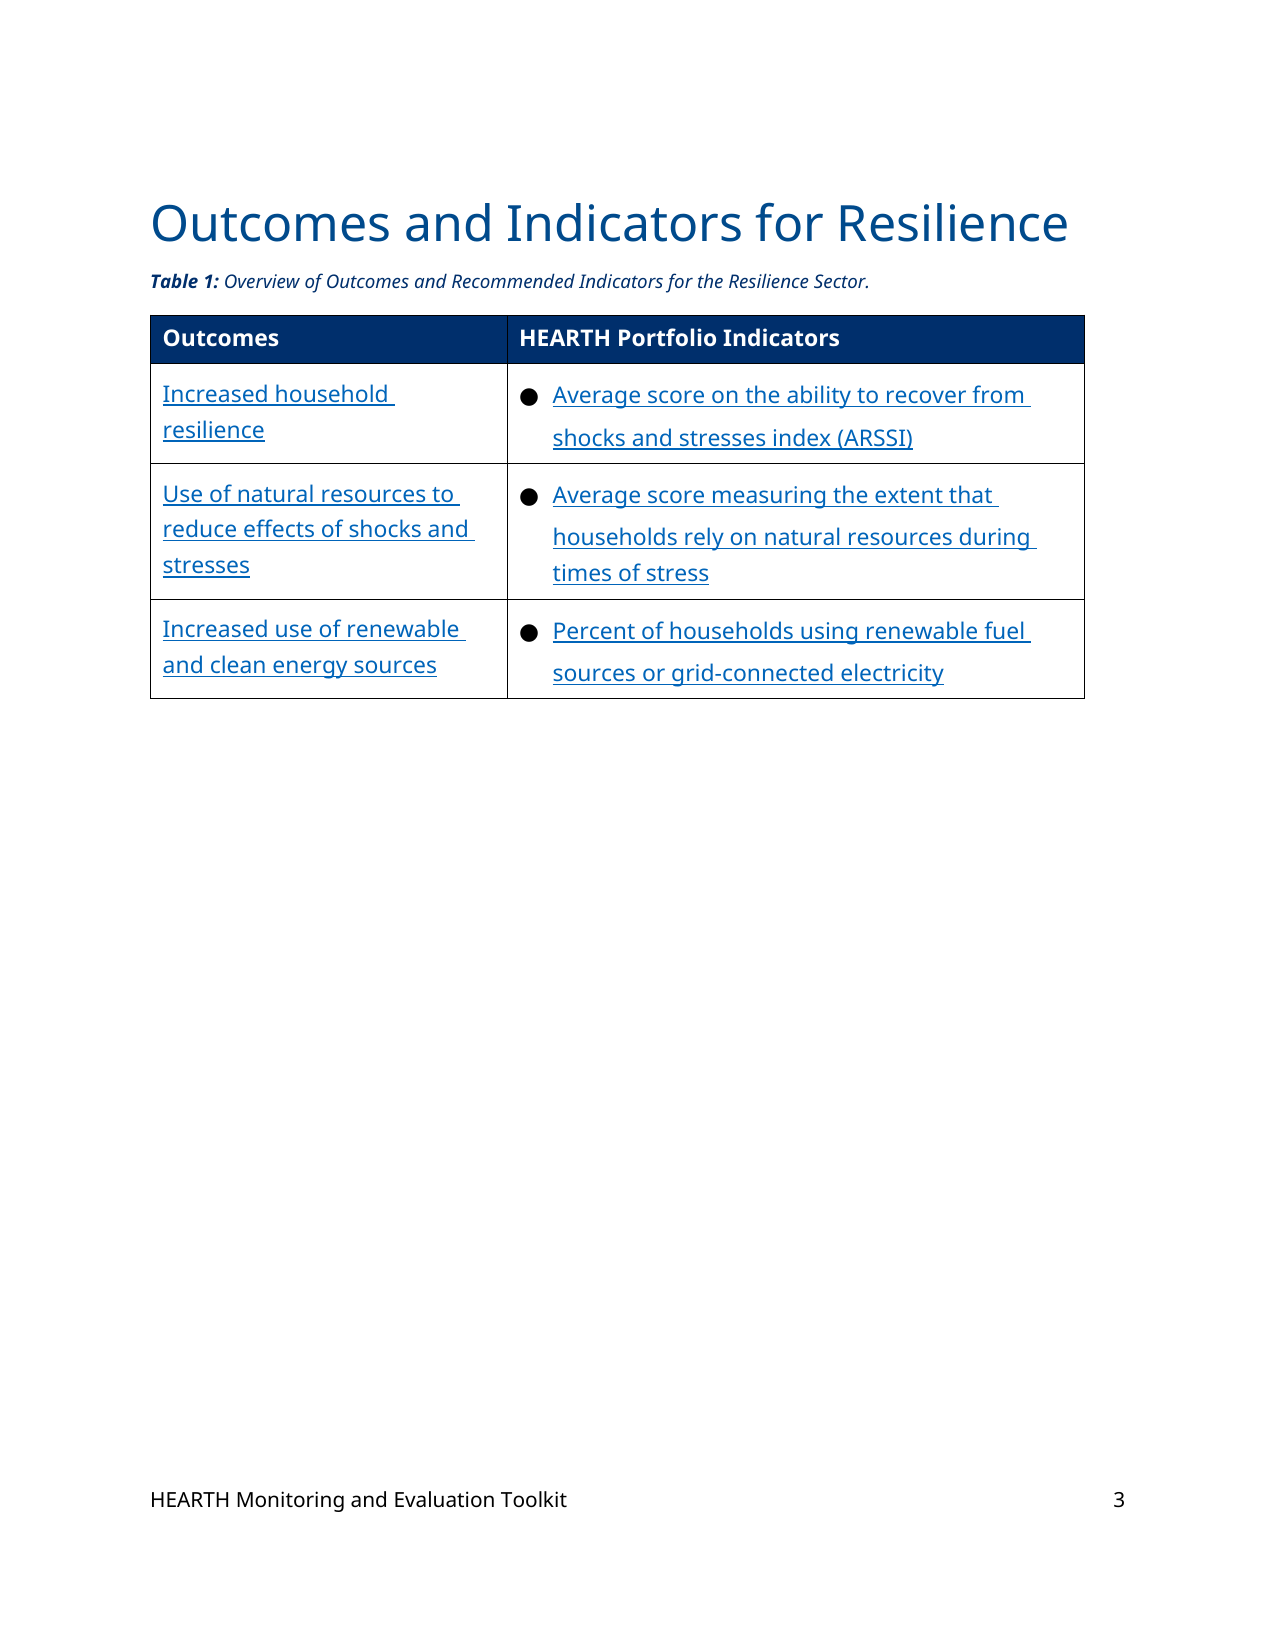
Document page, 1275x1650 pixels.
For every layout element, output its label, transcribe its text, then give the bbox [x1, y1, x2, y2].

table_header HEARTH Portfolio Indicators [508, 316, 1084, 363]
subtitle Outcomes and Indicators for Resilience [150, 187, 1125, 256]
table_cell Increased household resilience [151, 364, 507, 463]
text Table 1: Overview of Outcomes and Recommended Indicators for the Resilience Sector. [150, 268, 1125, 294]
table_cell Average score on the ability to recover from shocks and stresses index (ARSSI) [508, 364, 1084, 463]
table_cell Use of natural resources to reduce effects of shocks and stresses [151, 464, 507, 598]
table_cell Average score measuring the extent that households rely on natural resources during times of stress [508, 464, 1084, 598]
table_cell Increased use of renewable and clean energy sources [151, 600, 507, 698]
table_cell Percent of households using renewable fuel sources or grid-connected electricity [508, 600, 1084, 698]
table_header Outcomes [151, 316, 507, 363]
